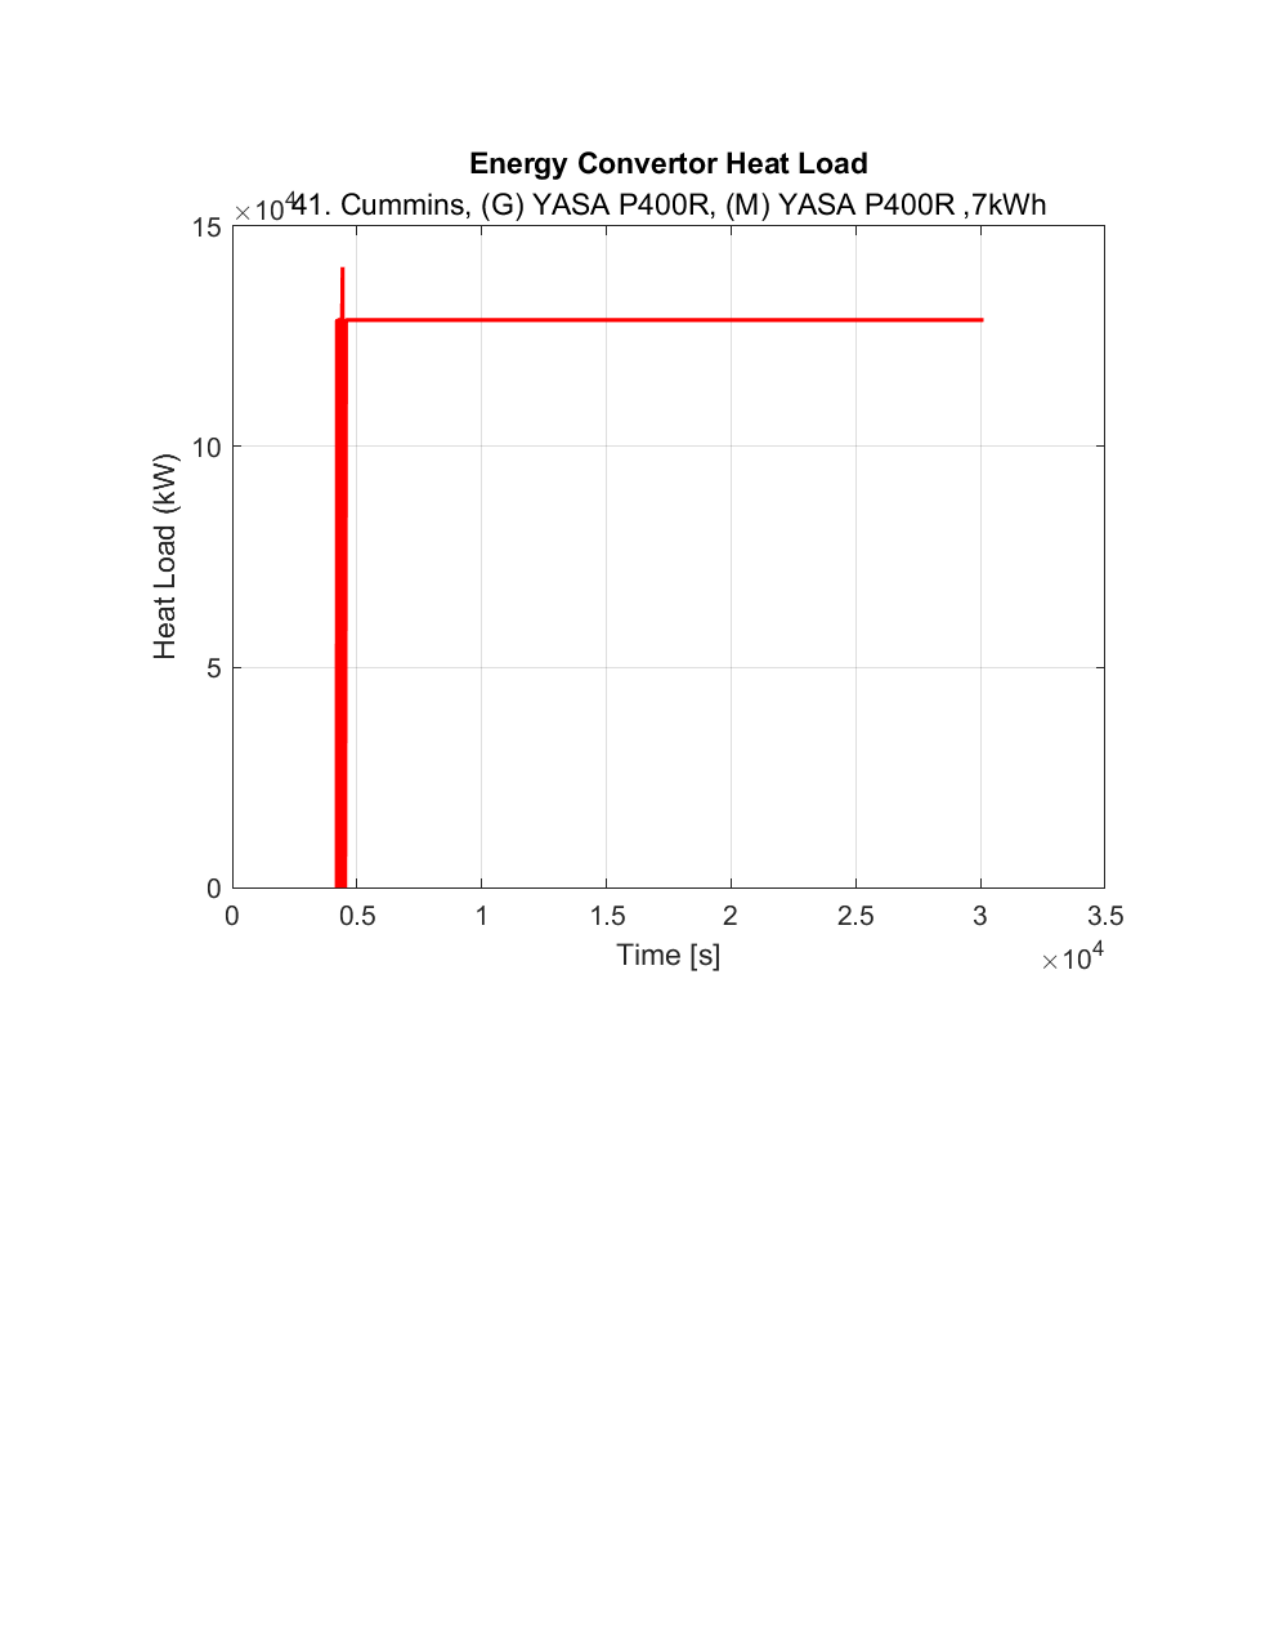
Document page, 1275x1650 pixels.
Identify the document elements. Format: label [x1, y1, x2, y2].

picture [150, 150, 1125, 974]
